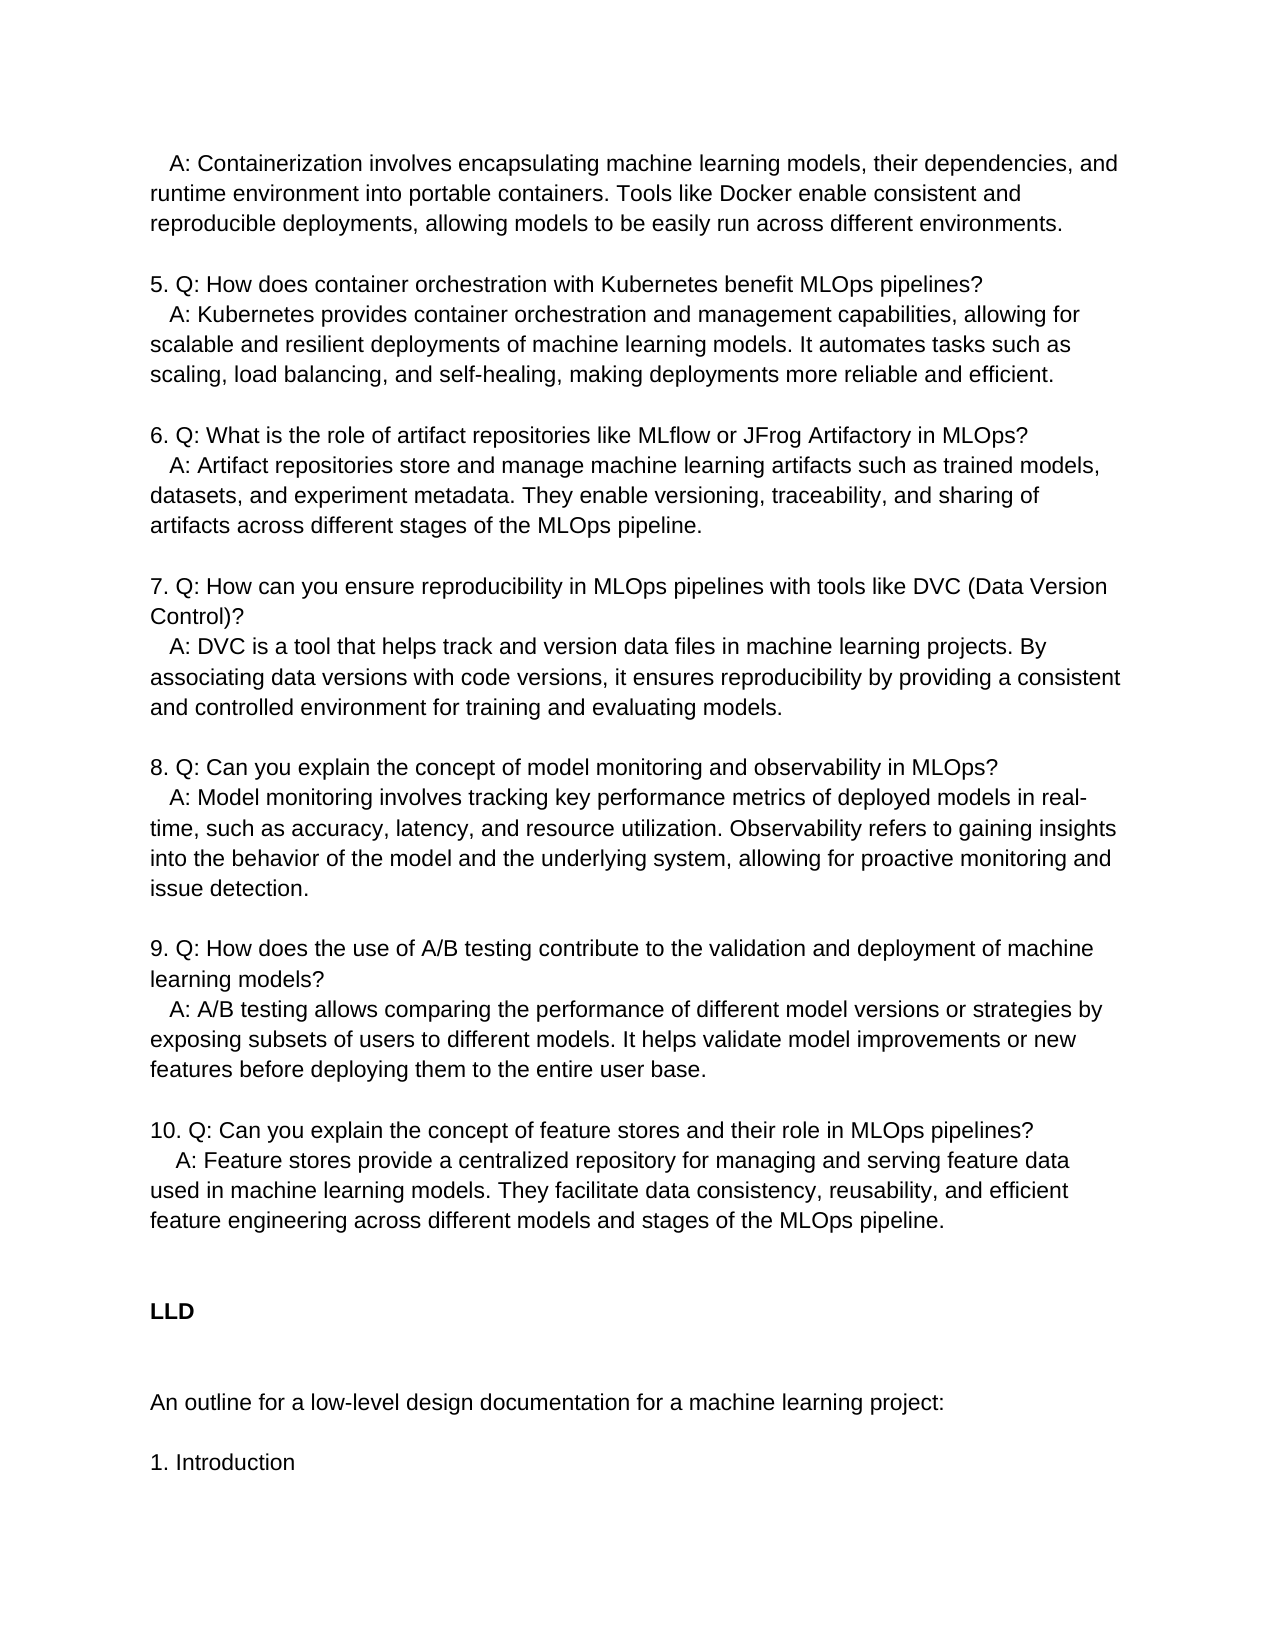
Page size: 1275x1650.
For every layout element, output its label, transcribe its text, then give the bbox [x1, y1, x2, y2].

text A: Artifact repositories store and manage machine learning artifacts such as trained models, datasets, and experiment metadata. They enable versioning, traceability, and sharing of artifacts across different stages of the MLOps pipeline. [150, 452, 1125, 539]
text A: Kubernetes provides container orchestration and management capabilities, allowing for scalable and resilient deployments of machine learning models. It automates tasks such as scaling, load balancing, and self-healing, making deployments more reliable and efficient. [150, 301, 1125, 388]
text An outline for a low-level design documentation for a machine learning project: [150, 1388, 1125, 1415]
text 6. Q: What is the role of artifact repositories like MLflow or JFrog Artifactory in MLOps? [150, 422, 1125, 448]
text 8. Q: Can you explain the concept of model monitoring and observability in MLOps? [150, 754, 1125, 781]
text LLD [150, 1298, 1125, 1324]
text 7. Q: How can you ensure reproducibility in MLOps pipelines with tools like DVC (Data Version Control)? [150, 573, 1125, 629]
text 9. Q: How does the use of A/B testing contribute to the validation and deployment of machine learning models? [150, 935, 1125, 992]
text A: A/B testing allows comparing the performance of different model versions or strategies by exposing subsets of users to different models. It helps validate model improvements or new features before deploying them to the entire user base. [150, 996, 1125, 1083]
text A: DVC is a tool that helps track and version data files in machine learning projects. By associating data versions with code versions, it ensures reproducibility by providing a consistent and controlled environment for training and evaluating models. [150, 633, 1125, 720]
text A: Feature stores provide a centralized repository for managing and serving feature data used in machine learning models. They facilitate data consistency, reusability, and efficient feature engineering across different models and stages of the MLOps pipeline. [150, 1147, 1125, 1234]
text 1. Introduction [150, 1449, 1125, 1475]
text 5. Q: How does container orchestration with Kubernetes benefit MLOps pipelines? [150, 271, 1125, 297]
text A: Containerization involves encapsulating machine learning models, their dependencies, and runtime environment into portable containers. Tools like Docker enable consistent and reproducible deployments, allowing models to be easily run across different environments. [150, 150, 1125, 237]
text 10. Q: Can you explain the concept of feature stores and their role in MLOps pipelines? [150, 1117, 1125, 1143]
text A: Model monitoring involves tracking key performance metrics of deployed models in real-time, such as accuracy, latency, and resource utilization. Observability refers to gaining insights into the behavior of the model and the underlying system, allowing for proactive monitoring and issue detection. [150, 784, 1125, 901]
